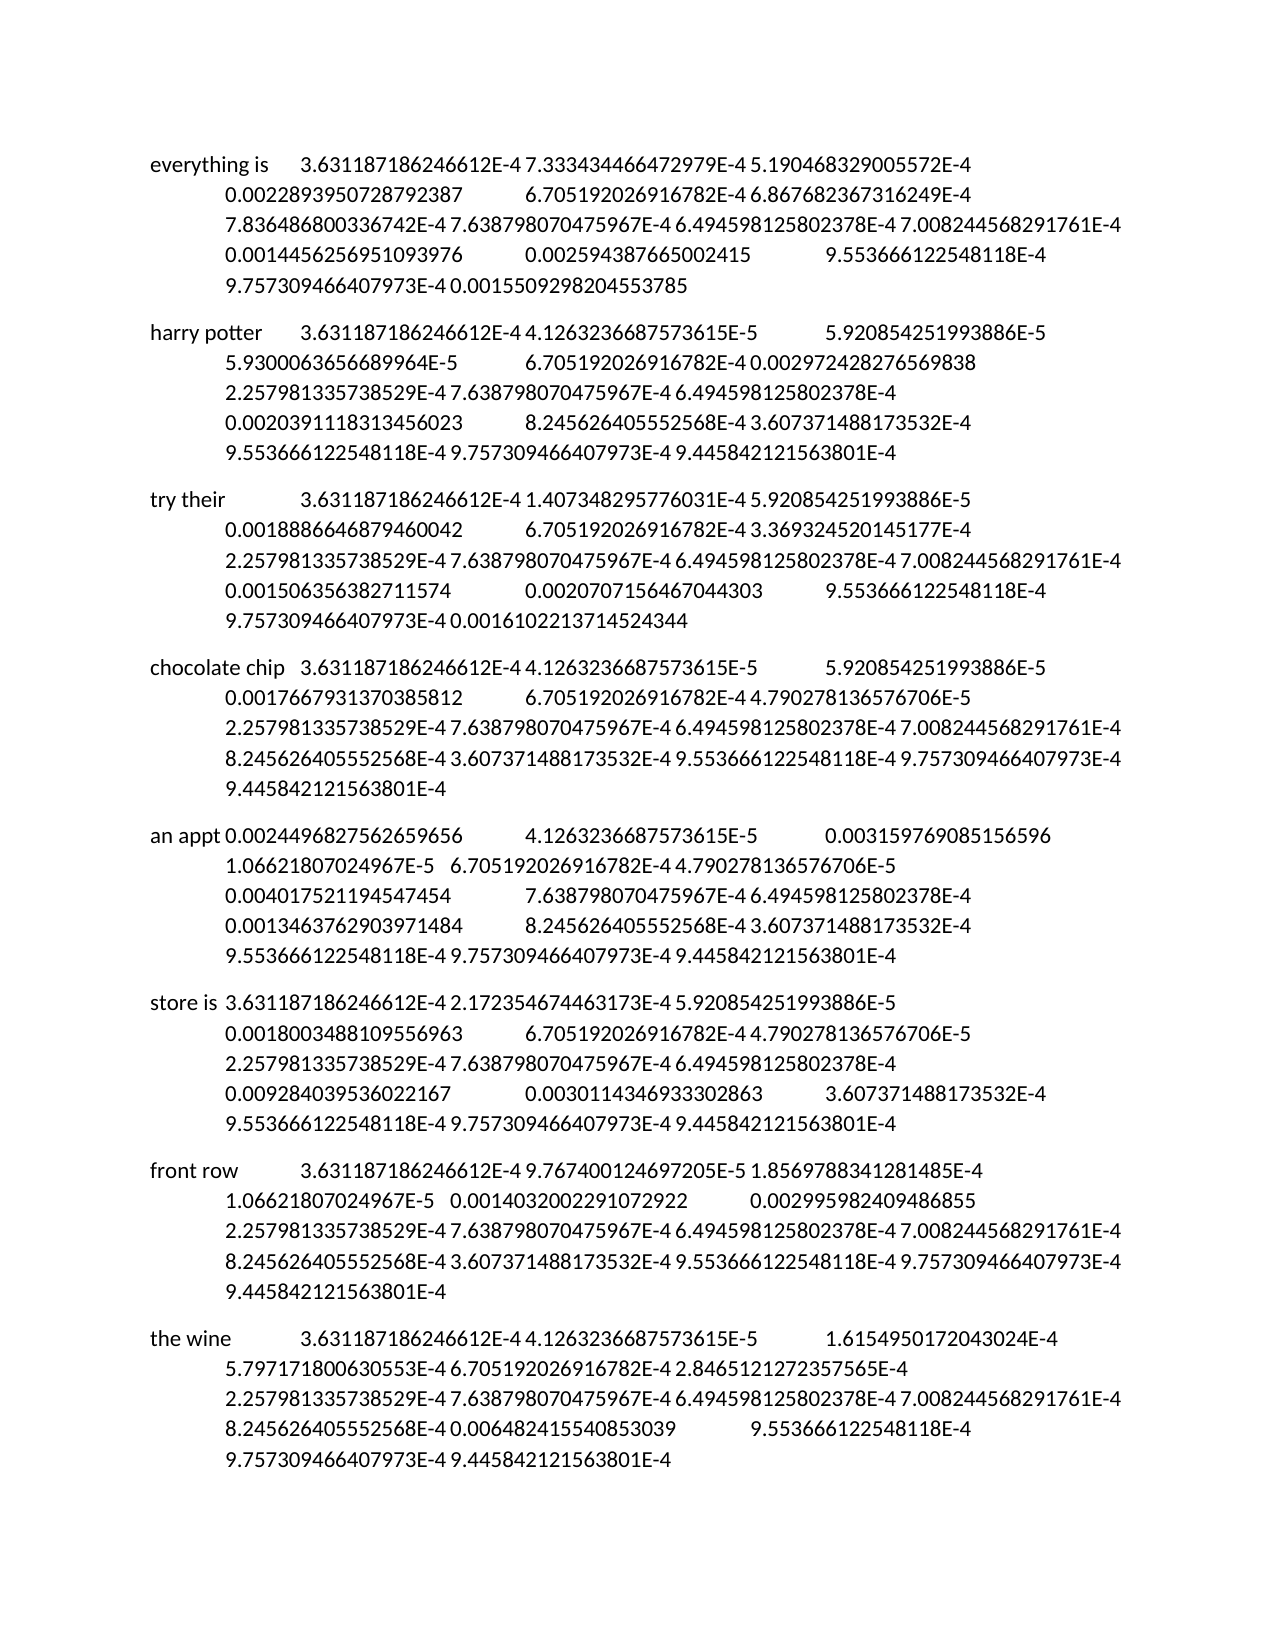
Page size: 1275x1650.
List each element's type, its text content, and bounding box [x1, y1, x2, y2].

text chocolate chip 3.631187186246612E-4 4.1263236687573615E-5 5.920854251993886E-5 0.0017667931370385812 6.705192026916782E-4 4.790278136576706E-5 2.257981335738529E-4 7.638798070475967E-4 6.494598125802378E-4 7.008244568291761E-4 8.245626405552568E-4 3.607371488173532E-4 9.553666122548118E-4 9.757309466407973E-4 9.445842121563801E-4 [150, 653, 1125, 802]
text store is 3.631187186246612E-4 2.172354674463173E-4 5.920854251993886E-5 0.0018003488109556963 6.705192026916782E-4 4.790278136576706E-5 2.257981335738529E-4 7.638798070475967E-4 6.494598125802378E-4 0.009284039536022167 0.0030114346933302863 3.607371488173532E-4 9.553666122548118E-4 9.757309466407973E-4 9.445842121563801E-4 [150, 988, 1125, 1137]
text an appt 0.0024496827562659656 4.1263236687573615E-5 0.003159769085156596 1.06621807024967E-5 6.705192026916782E-4 4.790278136576706E-5 0.004017521194547454 7.638798070475967E-4 6.494598125802378E-4 0.0013463762903971484 8.245626405552568E-4 3.607371488173532E-4 9.553666122548118E-4 9.757309466407973E-4 9.445842121563801E-4 [150, 821, 1125, 970]
text harry potter 3.631187186246612E-4 4.1263236687573615E-5 5.920854251993886E-5 5.9300063656689964E-5 6.705192026916782E-4 0.002972428276569838 2.257981335738529E-4 7.638798070475967E-4 6.494598125802378E-4 0.0020391118313456023 8.245626405552568E-4 3.607371488173532E-4 9.553666122548118E-4 9.757309466407973E-4 9.445842121563801E-4 [150, 318, 1125, 467]
text try their 3.631187186246612E-4 1.407348295776031E-4 5.920854251993886E-5 0.0018886646879460042 6.705192026916782E-4 3.369324520145177E-4 2.257981335738529E-4 7.638798070475967E-4 6.494598125802378E-4 7.008244568291761E-4 0.001506356382711574 0.0020707156467044303 9.553666122548118E-4 9.757309466407973E-4 0.0016102213714524344 [150, 485, 1125, 634]
text everything is 3.631187186246612E-4 7.333434466472979E-4 5.190468329005572E-4 0.0022893950728792387 6.705192026916782E-4 6.867682367316249E-4 7.836486800336742E-4 7.638798070475967E-4 6.494598125802378E-4 7.008244568291761E-4 0.0014456256951093976 0.002594387665002415 9.553666122548118E-4 9.757309466407973E-4 0.0015509298204553785 [150, 150, 1125, 299]
text the wine 3.631187186246612E-4 4.1263236687573615E-5 1.6154950172043024E-4 5.797171800630553E-4 6.705192026916782E-4 2.8465121272357565E-4 2.257981335738529E-4 7.638798070475967E-4 6.494598125802378E-4 7.008244568291761E-4 8.245626405552568E-4 0.006482415540853039 9.553666122548118E-4 9.757309466407973E-4 9.445842121563801E-4 [150, 1324, 1125, 1473]
text front row 3.631187186246612E-4 9.767400124697205E-5 1.8569788341281485E-4 1.06621807024967E-5 0.0014032002291072922 0.002995982409486855 2.257981335738529E-4 7.638798070475967E-4 6.494598125802378E-4 7.008244568291761E-4 8.245626405552568E-4 3.607371488173532E-4 9.553666122548118E-4 9.757309466407973E-4 9.445842121563801E-4 [150, 1156, 1125, 1305]
